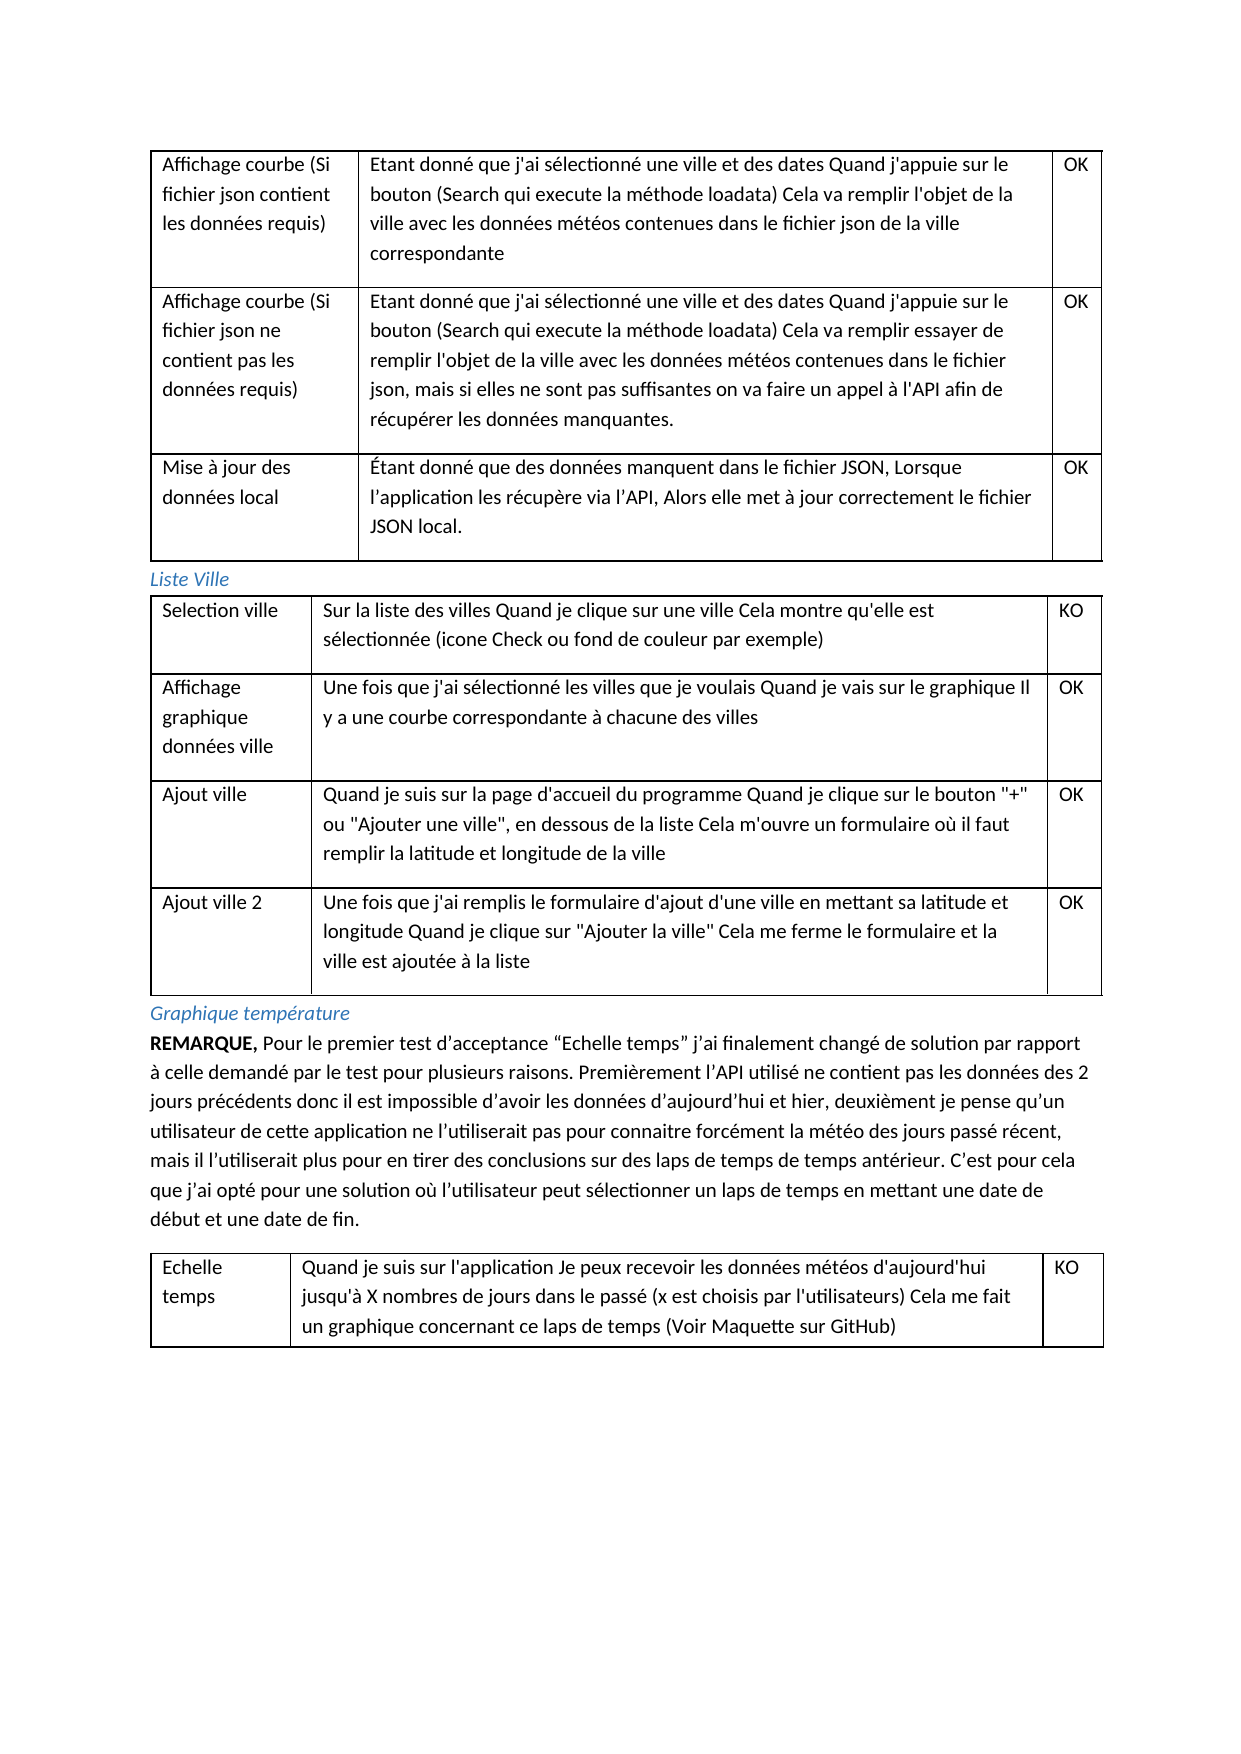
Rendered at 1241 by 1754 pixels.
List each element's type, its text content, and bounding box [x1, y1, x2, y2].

table_header Selection ville [152, 597, 311, 673]
table_header Echelle temps [152, 1254, 290, 1346]
table_cell Etant donné que j'ai sélectionné une ville et des dates Quand j'appuie sur le bouton (Search qui execute la méthode loadata) Cela va remplir l'objet de la ville avec les données météos contenues dans le fichier json de la ville correspondante [359, 152, 1052, 287]
table_cell OK [1053, 455, 1101, 560]
table_cell Une fois que j'ai remplis le formulaire d'ajout d'une ville en mettant sa latitude et longitude Quand je clique sur "Ajouter la ville" Cela me ferme le formulaire et la ville est ajoutée à la liste [312, 889, 1047, 994]
table_cell Étant donné que des données manquent dans le fichier JSON, Lorsque l’application les récupère via l’API, Alors elle met à jour correctement le fichier JSON local. [359, 455, 1052, 560]
table_cell Affichage graphique données ville [152, 675, 311, 780]
table_cell Quand je suis sur la page d'accueil du programme Quand je clique sur le bouton "+" ou "Ajouter une ville", en dessous de la liste Cela m'ouvre un formulaire où il faut remplir la latitude et longitude de la ville [312, 782, 1047, 887]
table_cell OK [1048, 675, 1101, 780]
table_cell Mise à jour des données local [152, 455, 358, 560]
subtitle Graphique température [150, 1000, 1090, 1026]
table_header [291, 1254, 1042, 1346]
table_cell Affichage courbe (Si fichier json ne contient pas les données requis) [152, 288, 358, 453]
table_header KO [1044, 1254, 1103, 1346]
table_cell Affichage courbe (Si fichier json contient les données requis) [152, 152, 358, 287]
table_cell Ajout ville [152, 782, 311, 887]
table_header KO [1048, 597, 1101, 673]
table_header Sur la liste des villes Quand je clique sur une ville Cela montre qu'elle est sélectionnée (icone Check ou fond de couleur par exemple) [312, 597, 1047, 673]
table_cell Etant donné que j'ai sélectionné une ville et des dates Quand j'appuie sur le bouton (Search qui execute la méthode loadata) Cela va remplir essayer de remplir l'objet de la ville avec les données météos contenues dans le fichier json, mais si elles ne sont pas suffisantes on va faire un appel à l'API afin de récupérer les données manquantes. [359, 288, 1052, 453]
table_cell OK [1053, 288, 1101, 453]
table_cell OK [1053, 152, 1101, 287]
table_cell Ajout ville 2 [152, 889, 311, 994]
text REMARQUE, Pour le premier test d’acceptance “Echelle temps” j’ai finalement changé de solution par rapport à celle demandé par le test pour plusieurs raisons. Premièrement l’API utilisé ne contient pas les données des 2 jours précédents donc il est impossible d’avoir les données d’aujourd’hui et hier, deuxièment je pense qu’un utilisateur de cette application ne l’utiliserait pas pour connaitre forcément la météo des jours passé récent, mais il l’utiliserait plus pour en tirer des conclusions sur des laps de temps de temps antérieur. C’est pour cela que j’ai opté pour une solution où l’utilisateur peut sélectionner un laps de temps en mettant une date de début et une date de fin. [150, 1030, 1090, 1232]
subtitle Liste Ville [150, 566, 1090, 591]
table_cell OK [1048, 782, 1101, 887]
table_cell Une fois que j'ai sélectionné les villes que je voulais Quand je vais sur le graphique Il y a une courbe correspondante à chacune des villes [312, 675, 1047, 780]
table_cell OK [1048, 889, 1101, 994]
